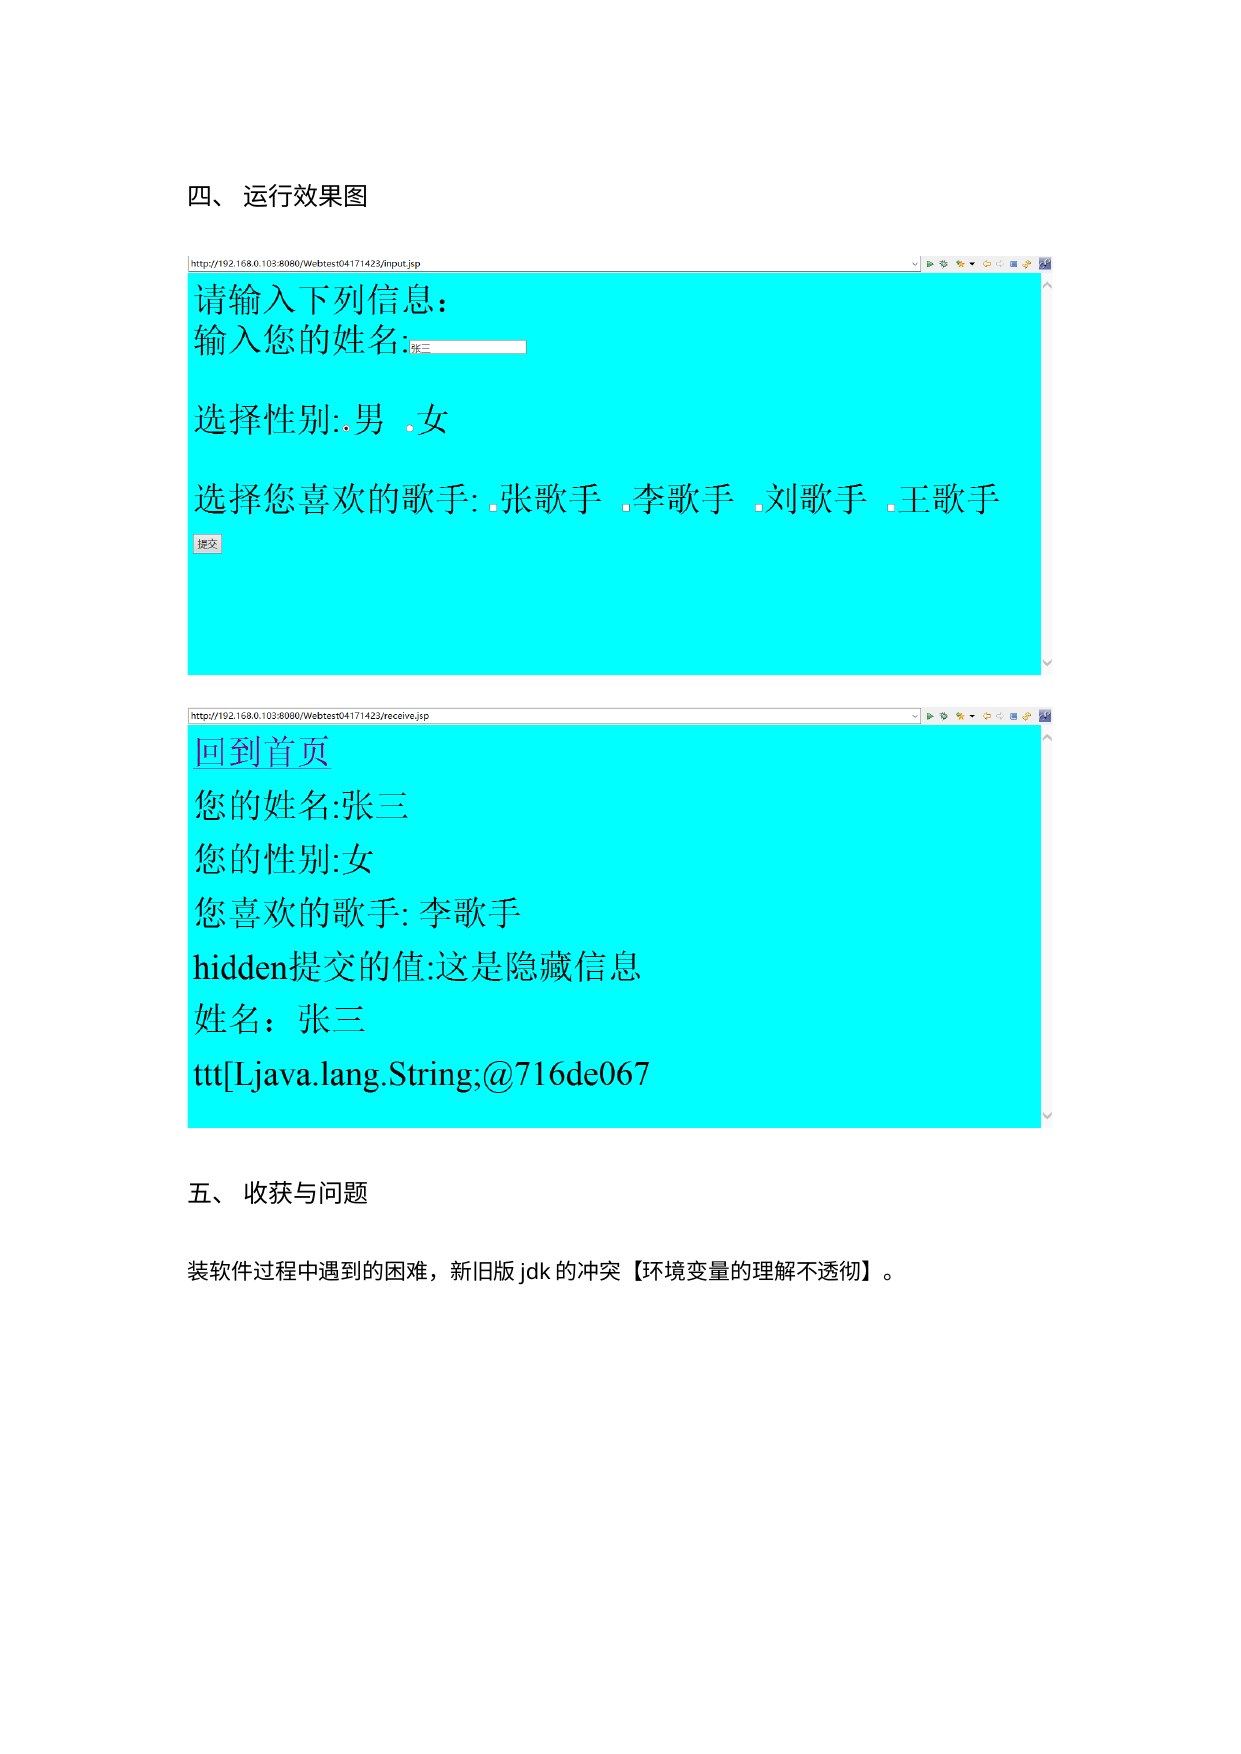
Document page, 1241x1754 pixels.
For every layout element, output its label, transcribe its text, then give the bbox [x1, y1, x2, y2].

text 装软件过程中遇到的困难，新旧版jdk的冲突【环境变量的理解不透彻】。 [187, 1254, 1053, 1286]
picture [187, 707, 1053, 1128]
text 五、 收获与问题 [187, 1159, 1053, 1224]
text 四、 运行效果图 [187, 162, 1053, 227]
picture [187, 256, 1053, 675]
